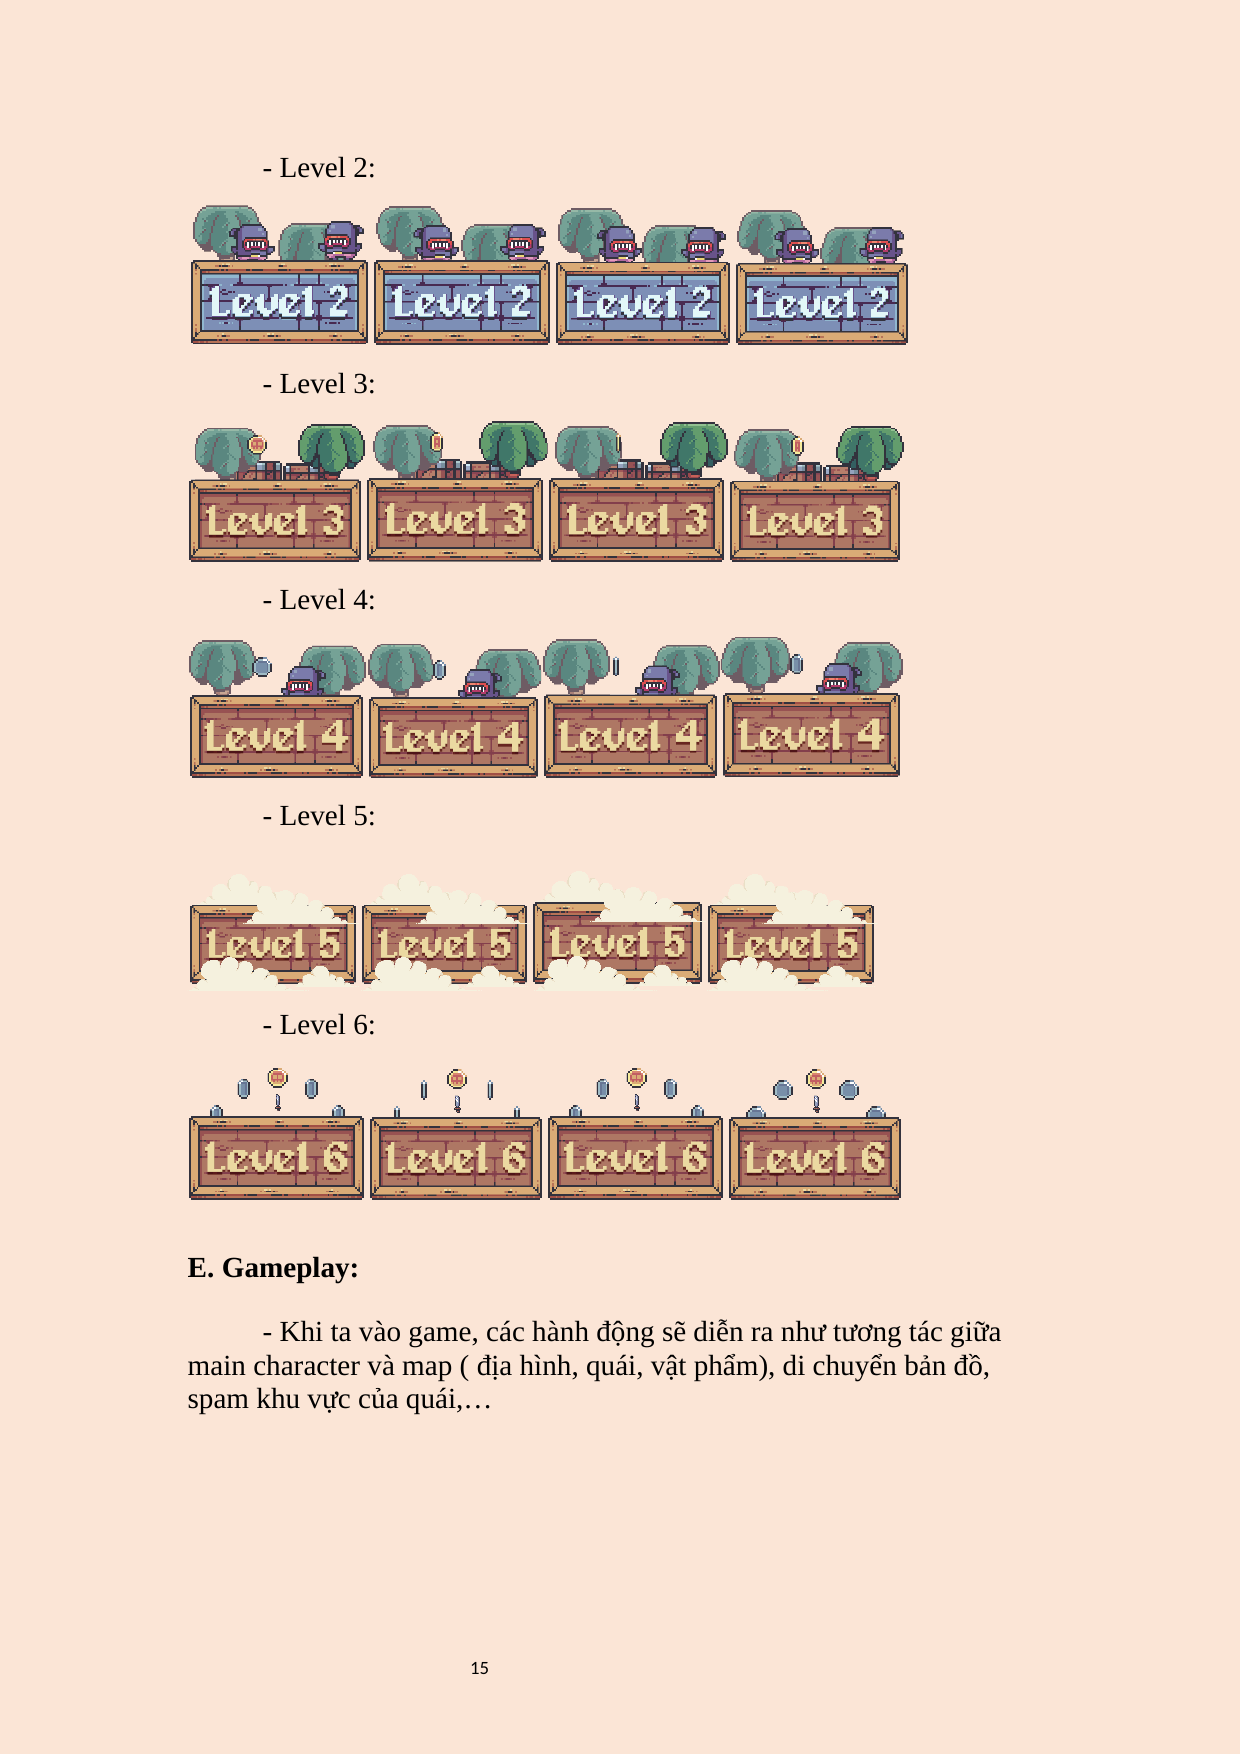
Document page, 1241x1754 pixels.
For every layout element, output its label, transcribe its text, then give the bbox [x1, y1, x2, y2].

text - Level 4: [187, 582, 1053, 616]
text - Level 3: [187, 367, 1053, 400]
text - Level 6: [187, 1007, 1053, 1041]
text - Level 5: [187, 798, 1053, 832]
picture [187, 183, 911, 367]
picture [187, 1040, 906, 1222]
subtitle Gameplay: [187, 1251, 1053, 1284]
text - Khi ta vào game, các hành động sẽ diễn ra như tương tác giữa main character và map ( địa hình, quái, vật phẩm), di chuyển bản đồ, spam khu vực của quái,… [187, 1314, 1053, 1415]
picture [187, 400, 905, 582]
text - Level 2: [187, 150, 1053, 183]
picture [187, 832, 878, 1008]
picture [187, 615, 904, 799]
